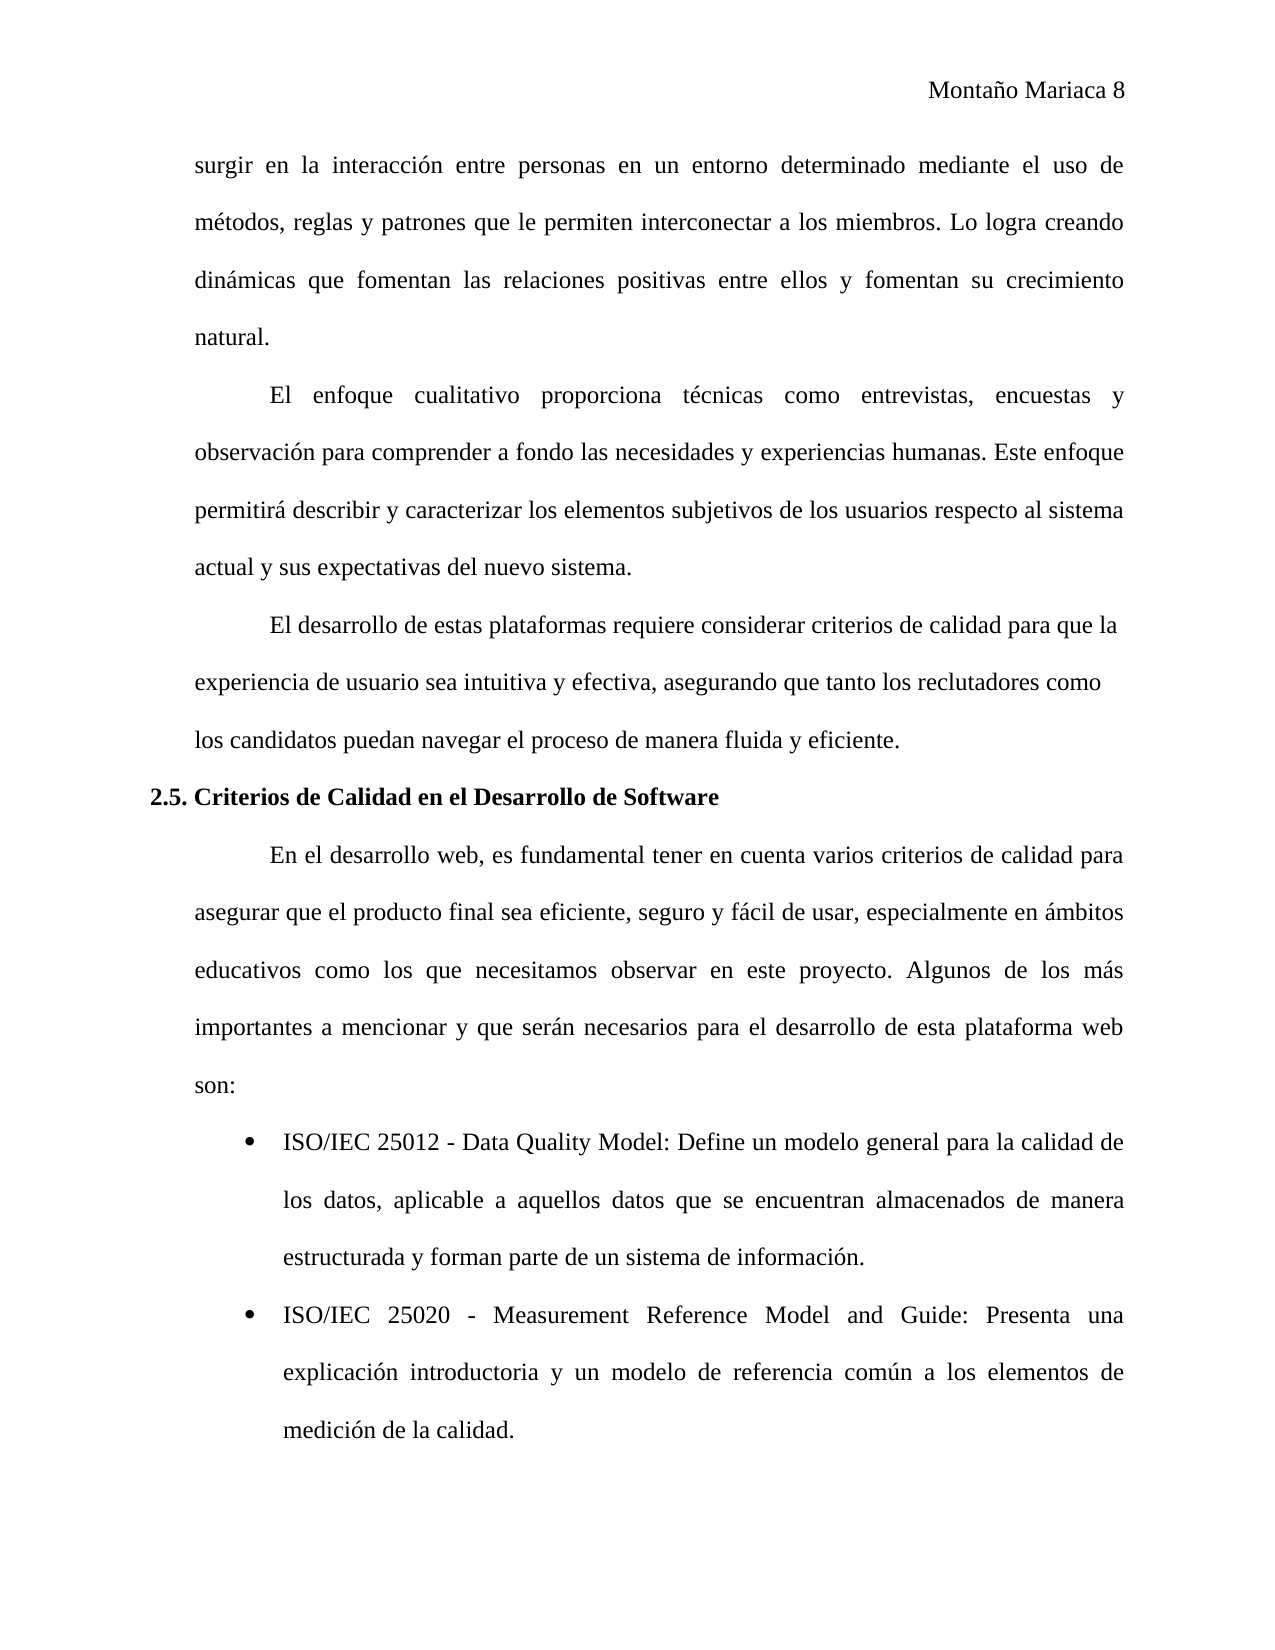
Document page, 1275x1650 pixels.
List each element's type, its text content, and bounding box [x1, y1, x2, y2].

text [194, 150, 1125, 351]
text El desarrollo de estas plataformas requiere considerar criterios de calidad para que la experiencia de usuario sea intuitiva y efectiva, asegurando que tanto los reclutadores como los candidatos puedan navegar el proceso de manera fluida y eficiente. [194, 610, 1125, 754]
text El enfoque cualitativo proporciona técnicas como entrevistas, encuestas y observación para comprender a fondo las necesidades y experiencias humanas. Este enfoque permitirá describir y caracterizar los elementos subjetivos de los usuarios respecto al sistema actual y sus expectativas del nuevo sistema. [194, 380, 1125, 581]
list ISO/IEC 25020 - Measurement Reference Model and Guide: Presenta una explicación introductoria y un modelo de referencia común a los elementos de medición de la calidad. [245, 1300, 1125, 1444]
text En el desarrollo web, es fundamental tener en cuenta varios criterios de calidad para asegurar que el producto final sea eficiente, seguro y fácil de usar, especialmente en ámbitos educativos como los que necesitamos observar en este proyecto. Algunos de los más importantes a mencionar y que serán necesarios para el desarrollo de esta plataforma web son: [194, 840, 1125, 1099]
subtitle 2.5. Criterios de Calidad en el Desarrollo de Software [150, 782, 1125, 811]
list ISO/IEC 25012 - Data Quality Model: Define un modelo general para la calidad de los datos, aplicable a aquellos datos que se encuentran almacenados de manera estructurada y forman parte de un sistema de información. [245, 1127, 1125, 1271]
